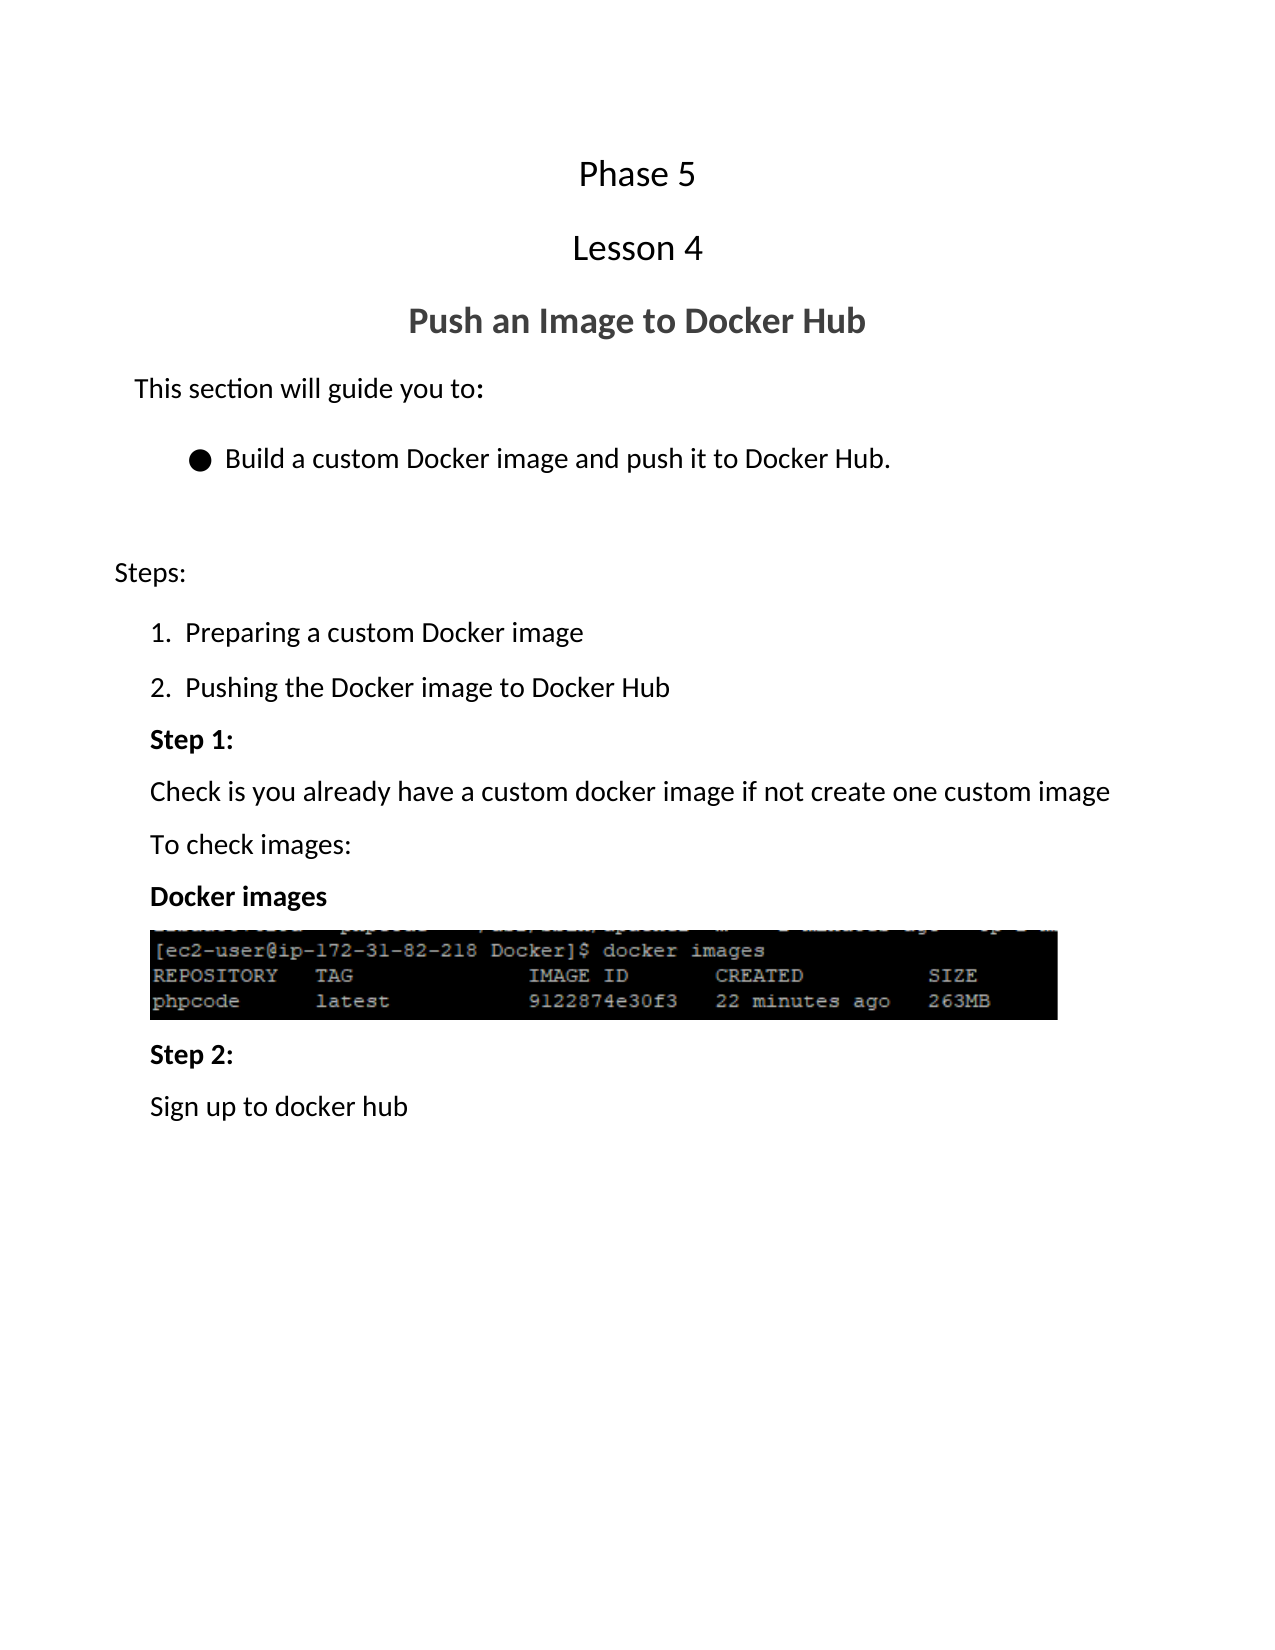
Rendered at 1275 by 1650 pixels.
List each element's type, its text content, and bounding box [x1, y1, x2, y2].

text Step 2: [150, 1036, 1125, 1072]
text This section will guide you to: [75, 371, 1125, 406]
text Push an Image to Docker Hub [150, 297, 1125, 343]
text To check images: [150, 826, 1125, 861]
text Step 1: [150, 721, 1125, 757]
text Sign up to docker hub [150, 1088, 1125, 1124]
text 1. Preparing a custom Docker image [75, 614, 1125, 649]
text 2. Pushing the Docker image to Docker Hub [150, 669, 1125, 704]
text Docker images [150, 878, 1125, 914]
text Lesson 4 [150, 223, 1125, 269]
list Build a custom Docker image and push it to Docker Hub. [187, 426, 1125, 486]
text Check is you already have a custom docker image if not create one custom image [150, 773, 1125, 809]
text Phase 5 [150, 150, 1125, 196]
text Steps: [75, 554, 1125, 590]
picture [150, 930, 1058, 1020]
